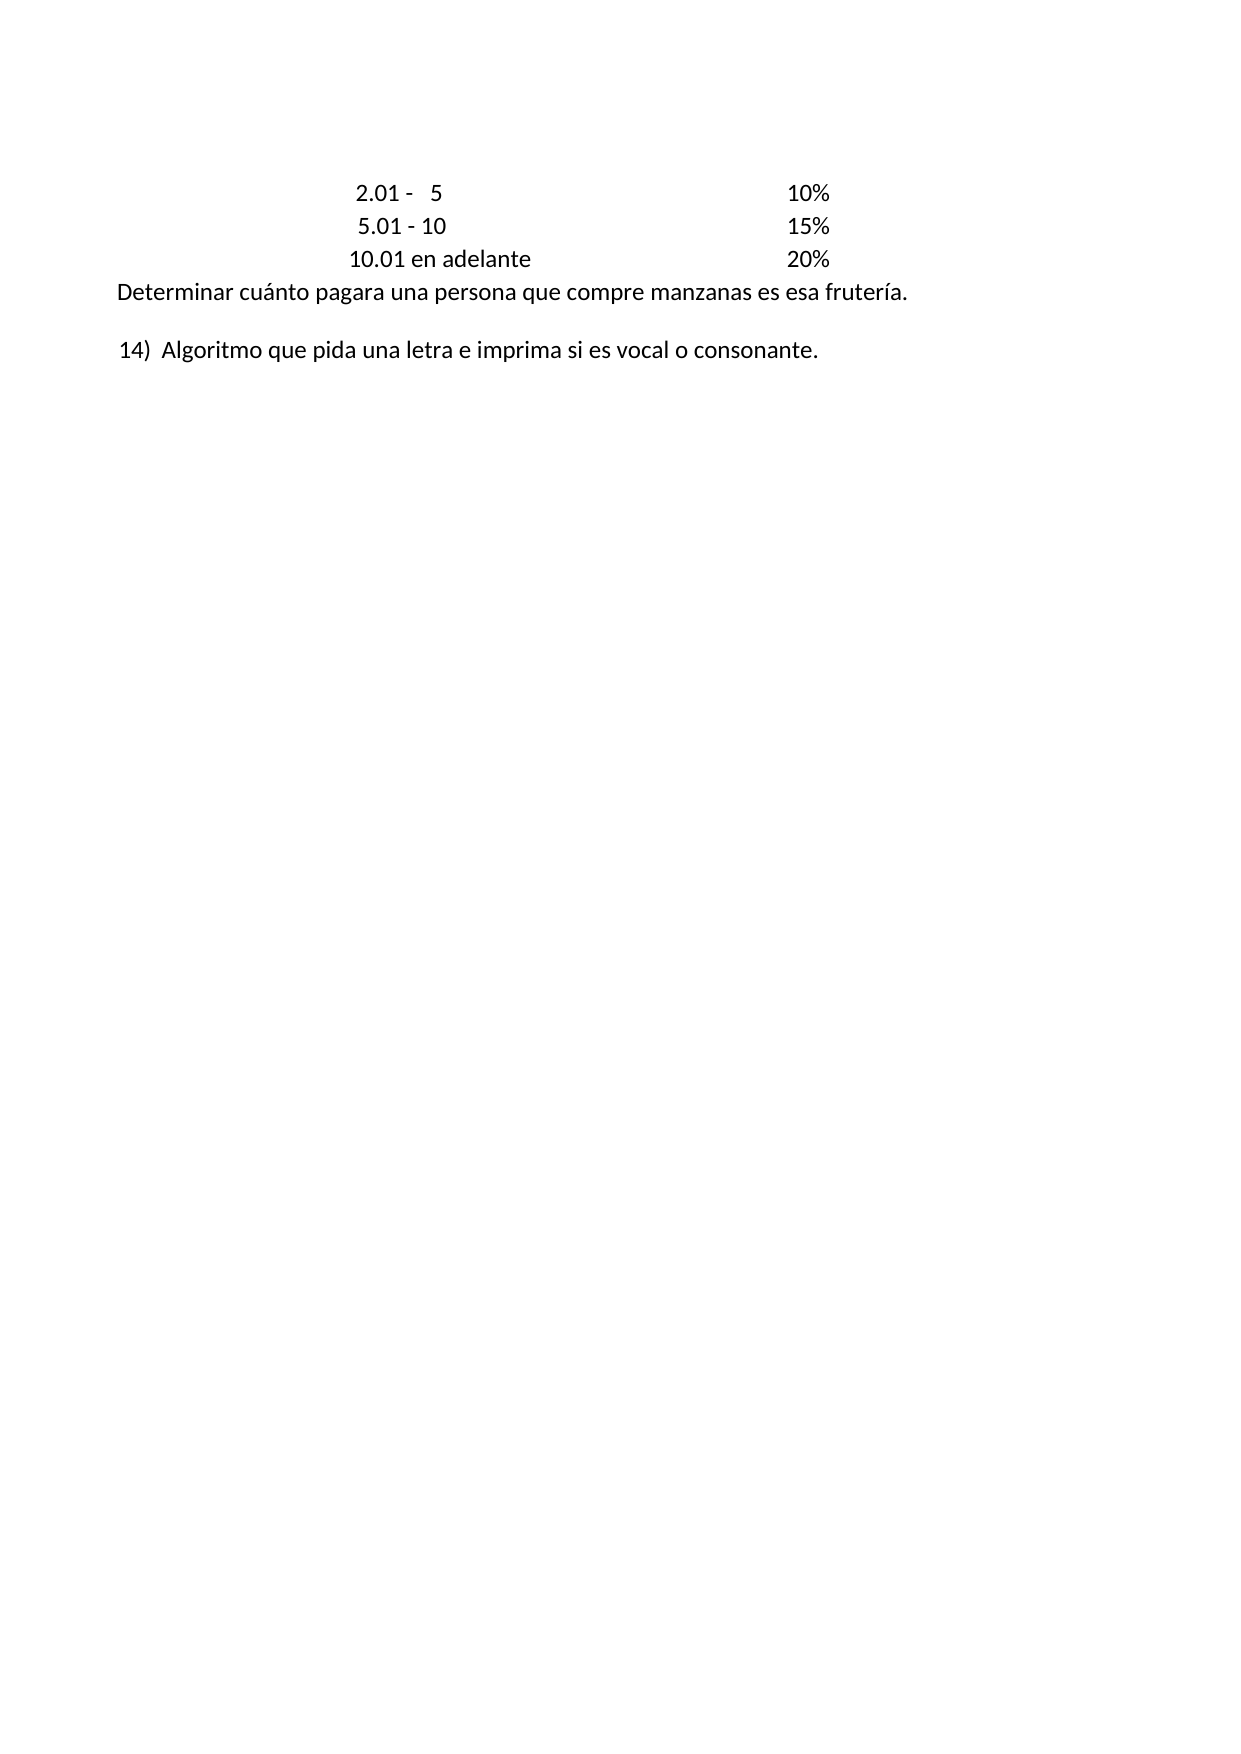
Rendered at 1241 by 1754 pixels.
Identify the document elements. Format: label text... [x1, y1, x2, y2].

list Algoritmo que pida una letra e imprima si es vocal o consonante. [118, 334, 1122, 364]
text Determinar cuánto pagara una persona que compre manzanas es esa frutería. [117, 276, 1122, 307]
text 5.01 - 10 15% [118, 210, 1122, 241]
text 10.01 en adelante 20% [118, 243, 1122, 274]
text 2.01 - 5 10% [118, 177, 1122, 207]
